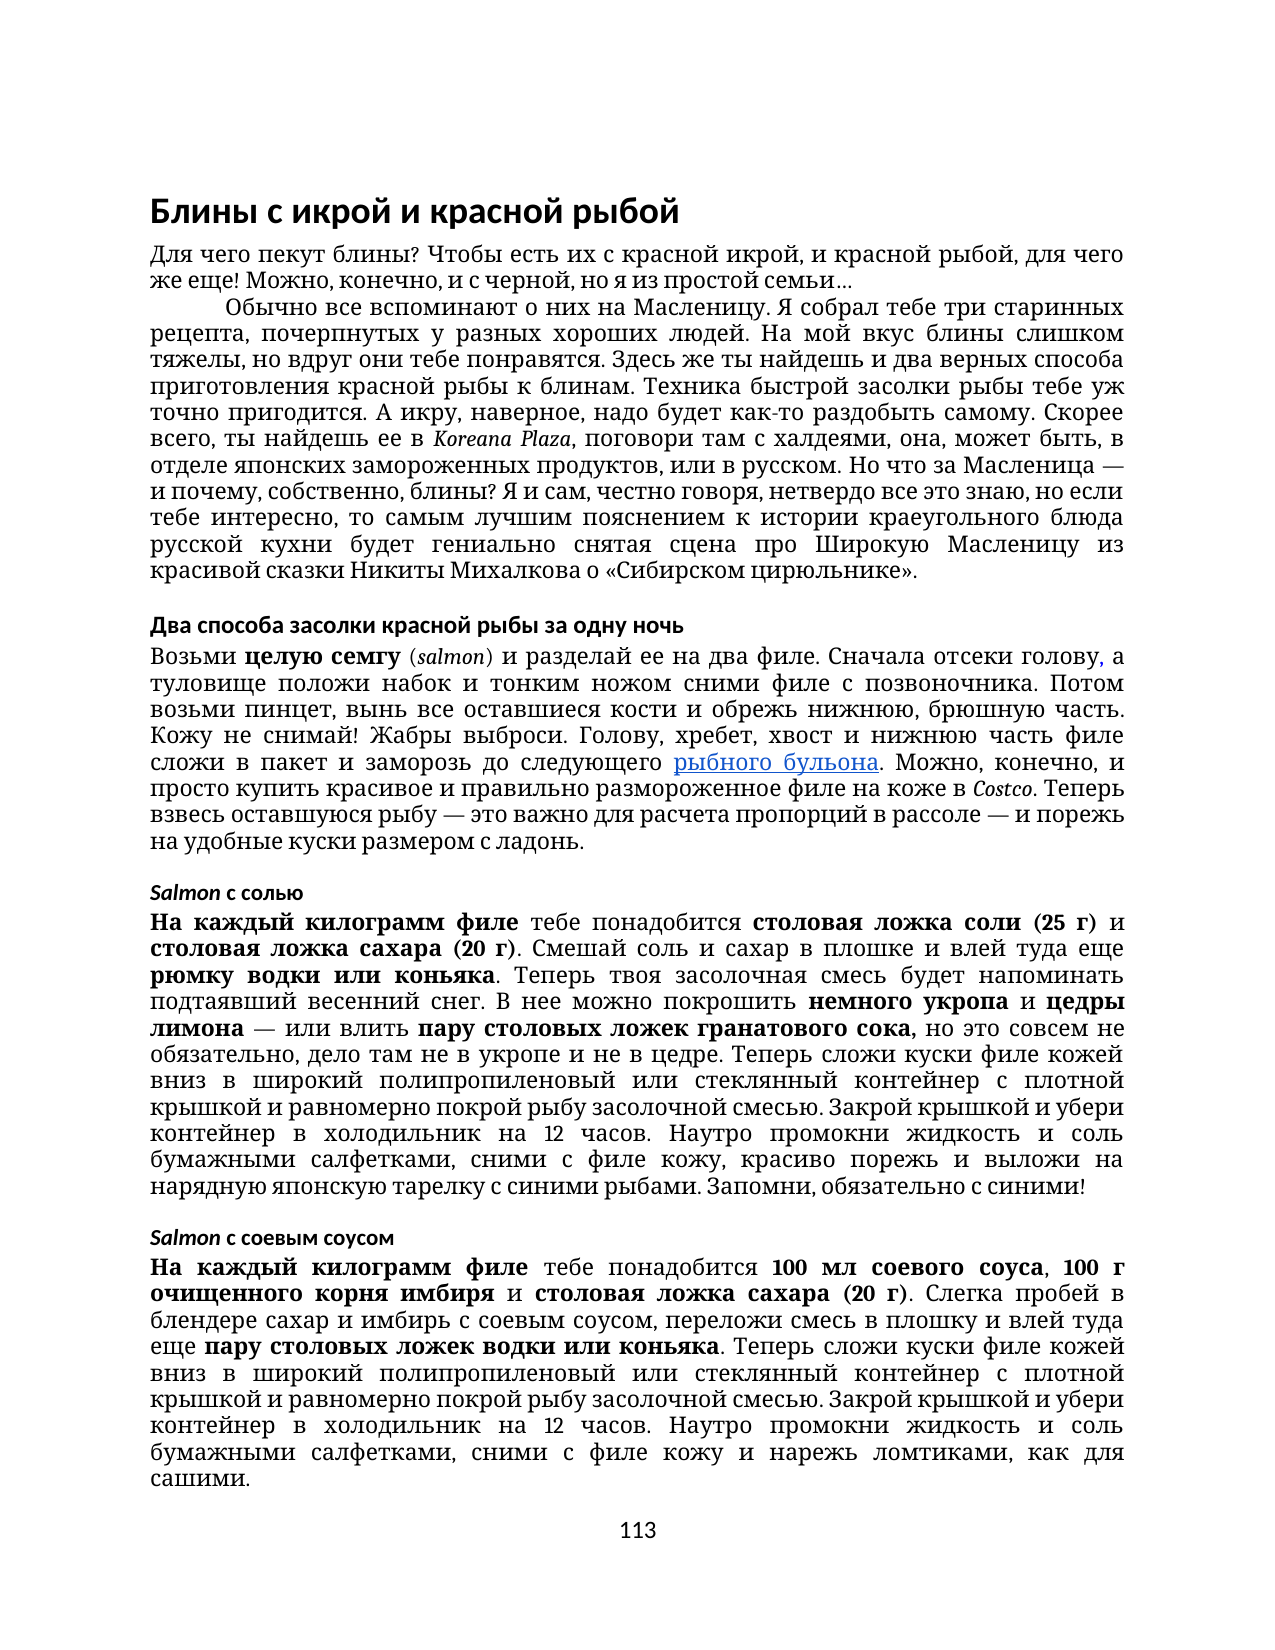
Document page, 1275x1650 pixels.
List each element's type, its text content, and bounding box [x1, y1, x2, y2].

subtitle Salmon с соевым соусом [150, 1223, 1125, 1251]
subtitle Блины с икрой и красной рыбой [150, 187, 1125, 233]
text На каждый килограмм филе тебе понадобится 100 мл соевого соуса, 100 г очищенного корня имбиря и столовая ложка сахара (20 г). Слегка пробей в блендере сахар и имбирь с соевым соусом, переложи смесь в плошку и влей туда еще пару столовых ложек водки или коньяка. Теперь сложи куски филе кожей вниз в широкий полипропиленовый или стеклянный контейнер с плотной крышкой и равномерно покрой рыбу засолочной смесью. Закрой крышкой и убери контейнер в холодильник на 12 часов. Наутро промокни жидкость и соль бумажными салфетками, сними с филе кожу и нарежь ломтиками, как для сашими. [150, 1255, 1125, 1492]
subtitle Два способа засолки красной рыбы за одну ночь [150, 609, 1125, 640]
text Возьми целую семгу (salmon) и разделай ее на два филе. Сначала отсеки голову, а туловище положи набок и тонким ножом сними филе с позвоночника. Потом возьми пинцет, вынь все оставшиеся кости и обрежь нижнюю, брюшную часть. Кожу не снимай! Жабры выброси. Голову, хребет, хвост и нижнюю часть филе сложи в пакет и заморозь до следующего рыбного бульона. Можно, конечно, и просто купить красивое и правильно размороженное филе на коже в Costco. Теперь взвесь оставшуюся рыбу — это важно для расчета пропорций в рассоле — и порежь на удобные куски размером с ладонь. [150, 644, 1125, 855]
subtitle Salmon с солью [150, 878, 1125, 906]
text Для чего пекут блины? Чтобы есть их с красной икрой, и красной рыбой, для чего же еще! Можно, конечно, и с черной, но я из простой семьи… [150, 242, 1125, 294]
text На каждый килограмм филе тебе понадобится столовая ложка соли (25 г) и столовая ложка сахара (20 г). Смешай соль и сахар в плошке и влей туда еще рюмку водки или коньяка. Теперь твоя засолочная смесь будет напоминать подтаявший весенний снег. В нее можно покрошить немного укропа и цедры лимона — или влить пару столовых ложек гранатового сока, но это совсем не обязательно, дело там не в укропе и не в цедре. Теперь сложи куски филе кожей вниз в широкий полипропиленовый или стеклянный контейнер с плотной крышкой и равномерно покрой рыбу засолочной смесью. Закрой крышкой и убери контейнер в холодильник на 12 часов. Наутро промокни жидкость и соль бумажными салфетками, сними с филе кожу, красиво порежь и выложи на нарядную японскую тарелку с синими рыбами. Запомни, обязательно с синими! [150, 910, 1125, 1200]
text Обычно все вспоминают о них на Масленицу. Я собрал тебе три старинных рецепта, почерпнутых у разных хороших людей. На мой вкус блины слишком тяжелы, но вдруг они тебе понравятся. Здесь же ты найдешь и два верных способа приготовления красной рыбы к блинам. Техника быстрой засолки рыбы тебе уж точно пригодится. А икру, наверное, надо будет как-то раздобыть самому. Скорее всего, ты найдешь ее в Koreana Plaza, поговори там с халдеями, она, может быть, в отделе японских замороженных продуктов, или в русском. Но что за Масленица — и почему, собственно, блины? Я и сам, честно говоря, нетвердо все это знаю, но если тебе интересно, то самым лучшим пояснением к истории краеугольного блюда русской кухни будет гениально снятая сцена про Широкую Масленицу из красивой сказки Никиты Михалкова о «Сибирском цирюльнике». [150, 294, 1125, 584]
